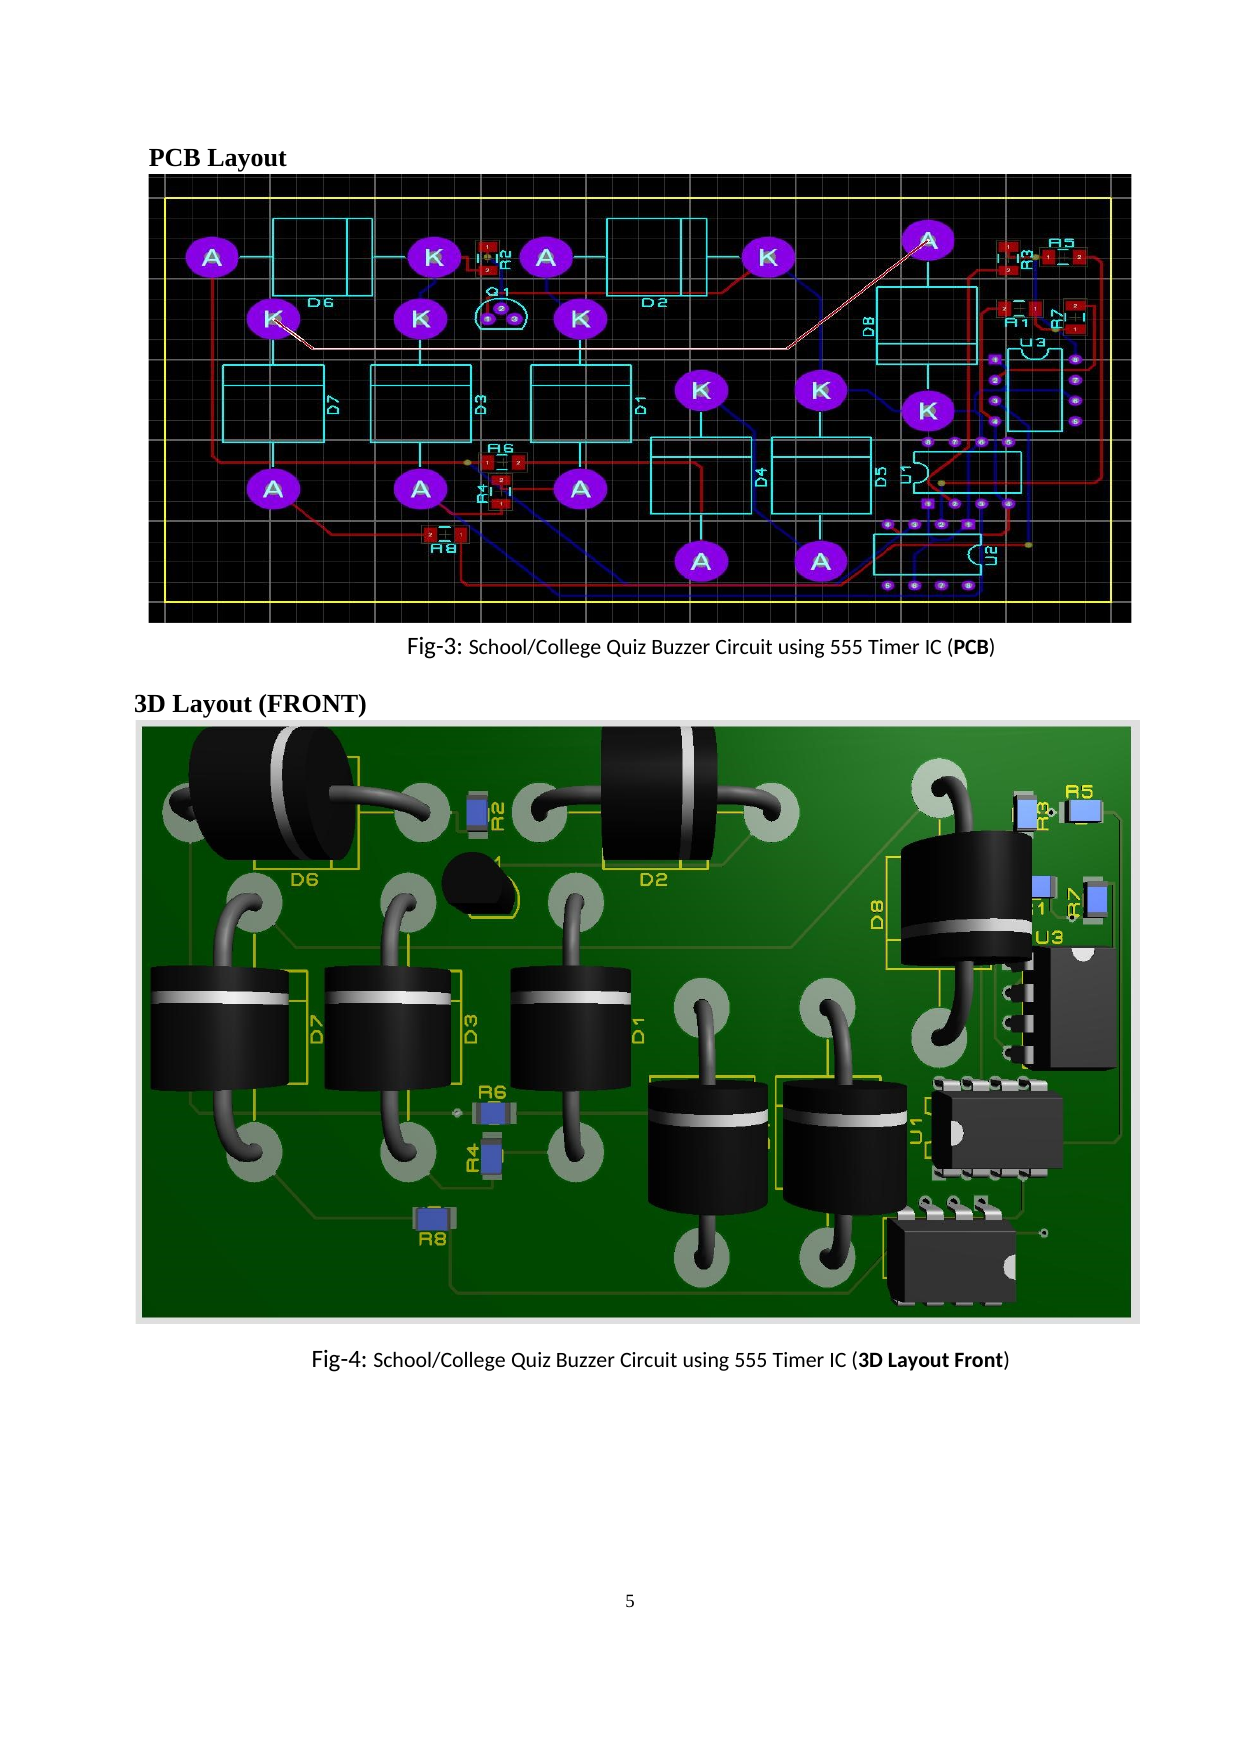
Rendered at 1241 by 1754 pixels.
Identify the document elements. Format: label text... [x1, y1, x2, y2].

picture [148, 174, 1132, 623]
text Fig-4: School/College Quiz Buzzer Circuit using 555 Timer IC (3D Layout Front) [136, 1343, 1009, 1374]
text Fig-3: School/College Quiz Buzzer Circuit using 555 Timer IC (PCB) [136, 630, 995, 661]
picture [135, 720, 1140, 1324]
subtitle 3D Layout (FRONT) [134, 688, 1098, 718]
subtitle PCB Layout [148, 142, 1104, 172]
